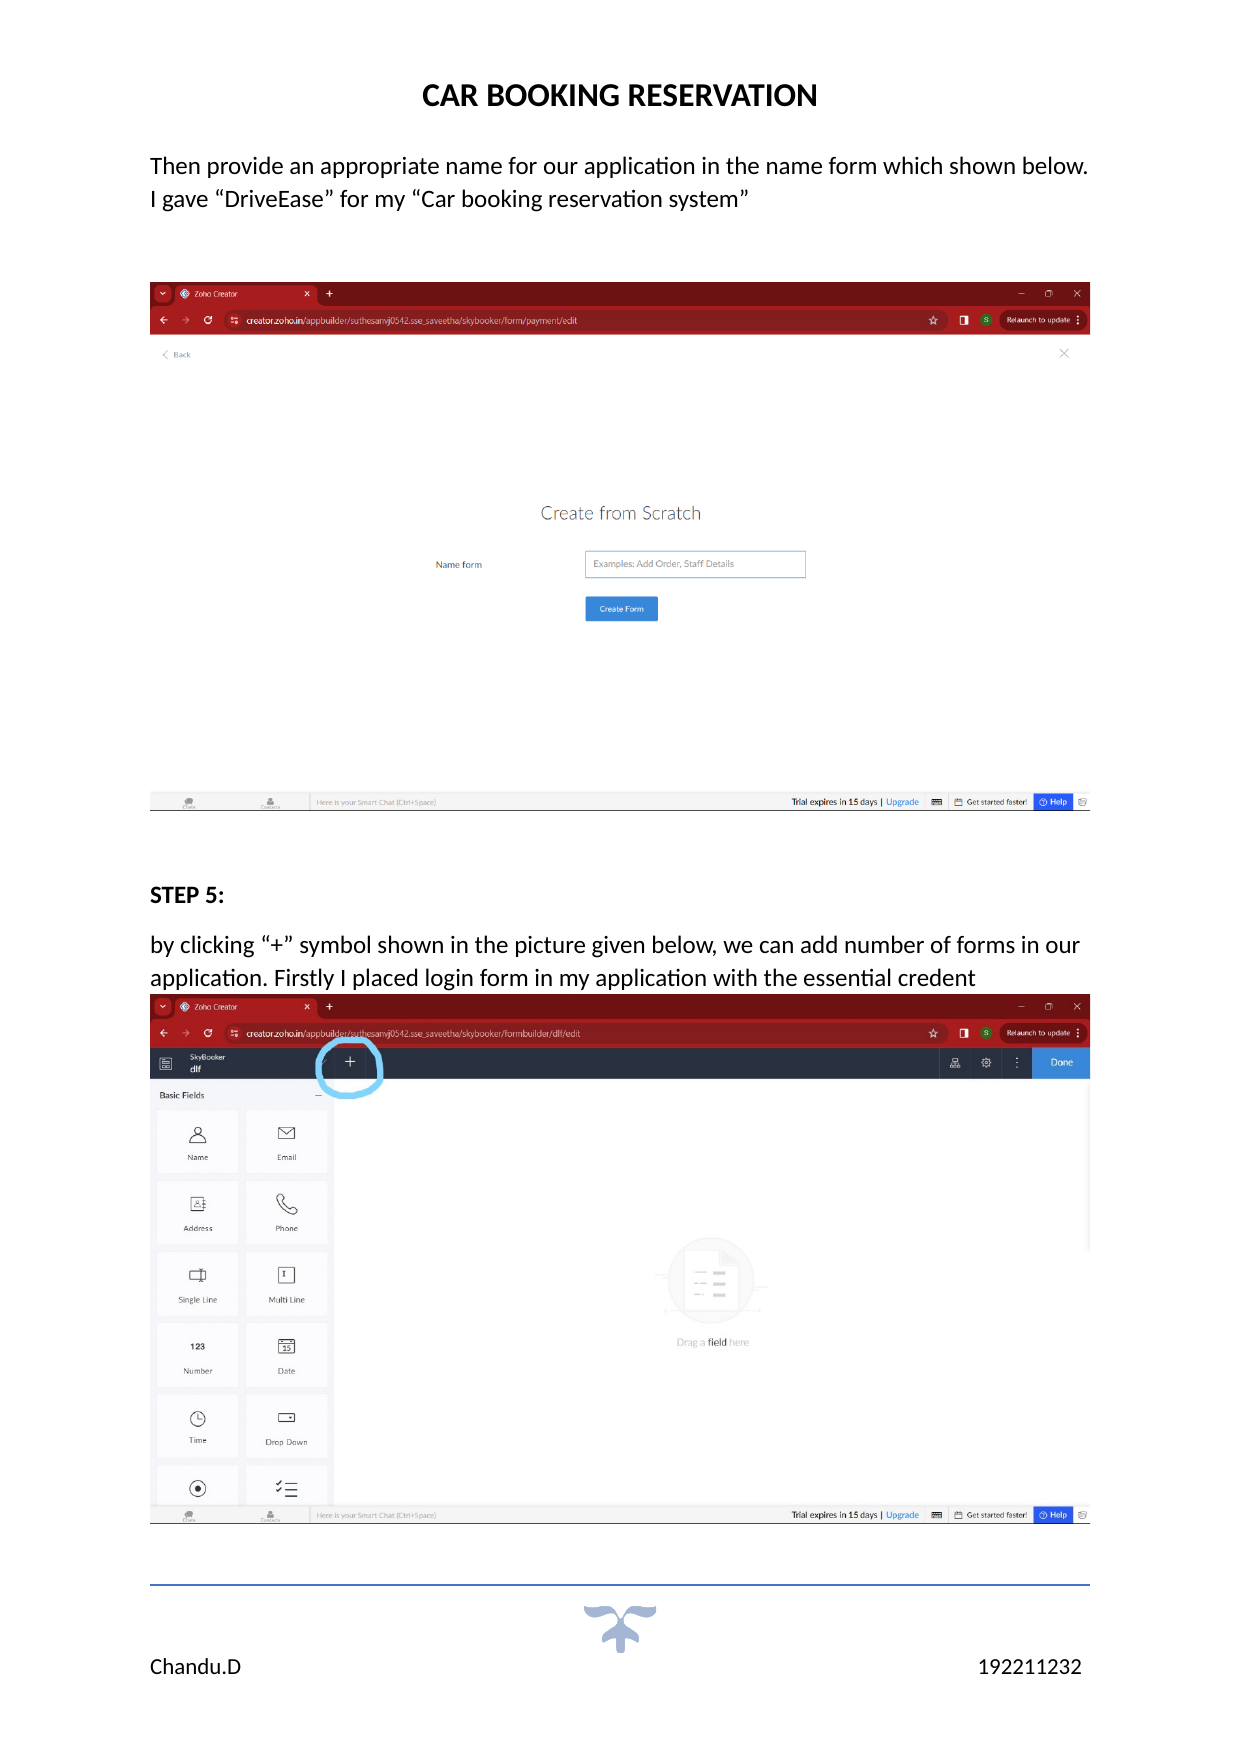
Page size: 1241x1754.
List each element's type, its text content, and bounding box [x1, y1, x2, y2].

picture [150, 994, 1091, 1524]
picture [150, 282, 1091, 811]
text STEP 5: [150, 879, 1090, 910]
text Then provide an appropriate name for our application in the name form which shown below. I gave “DriveEase” for my “Car booking reservation system” [150, 150, 1090, 213]
text by clicking “+” symbol shown in the picture given below, we can add number of forms in our application. Firstly I placed login form in my application with the essential credent [150, 929, 1090, 994]
